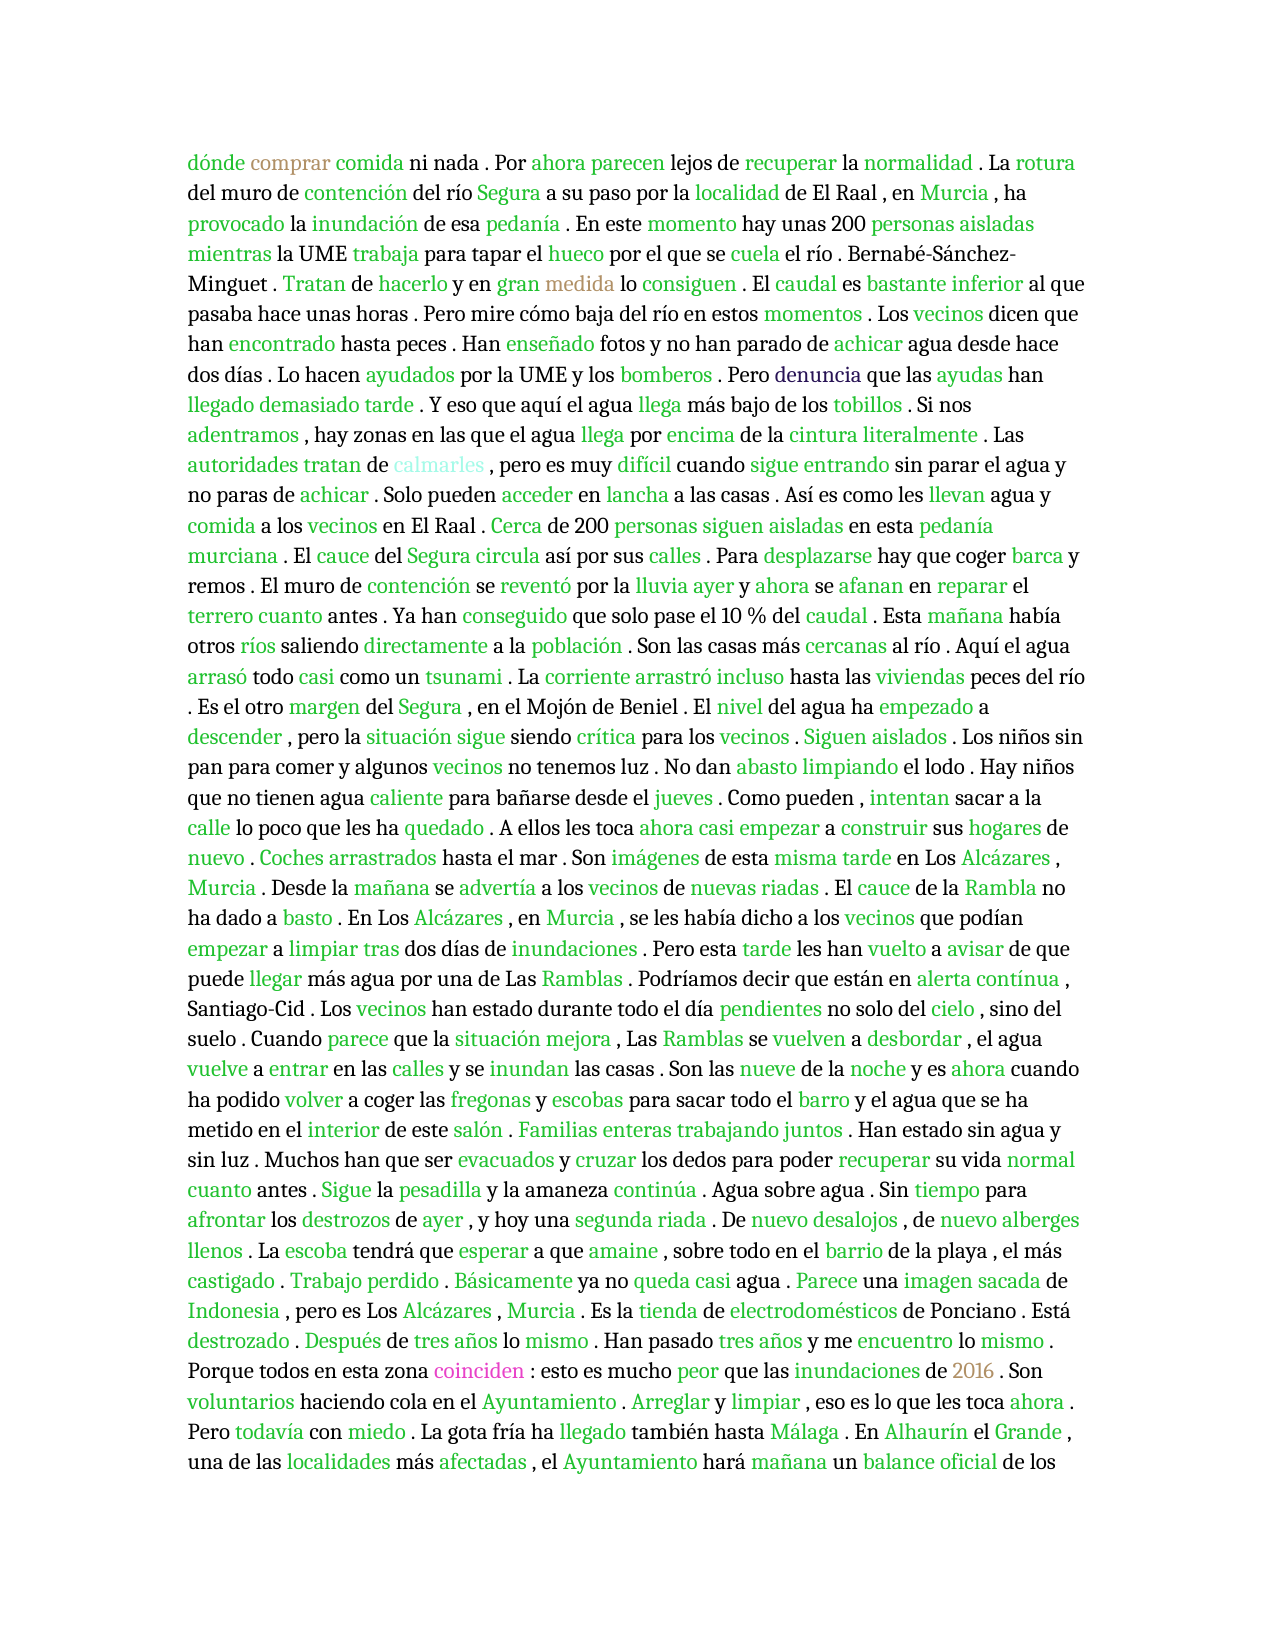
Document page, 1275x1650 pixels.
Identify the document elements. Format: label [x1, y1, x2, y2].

text [187, 150, 1087, 1475]
